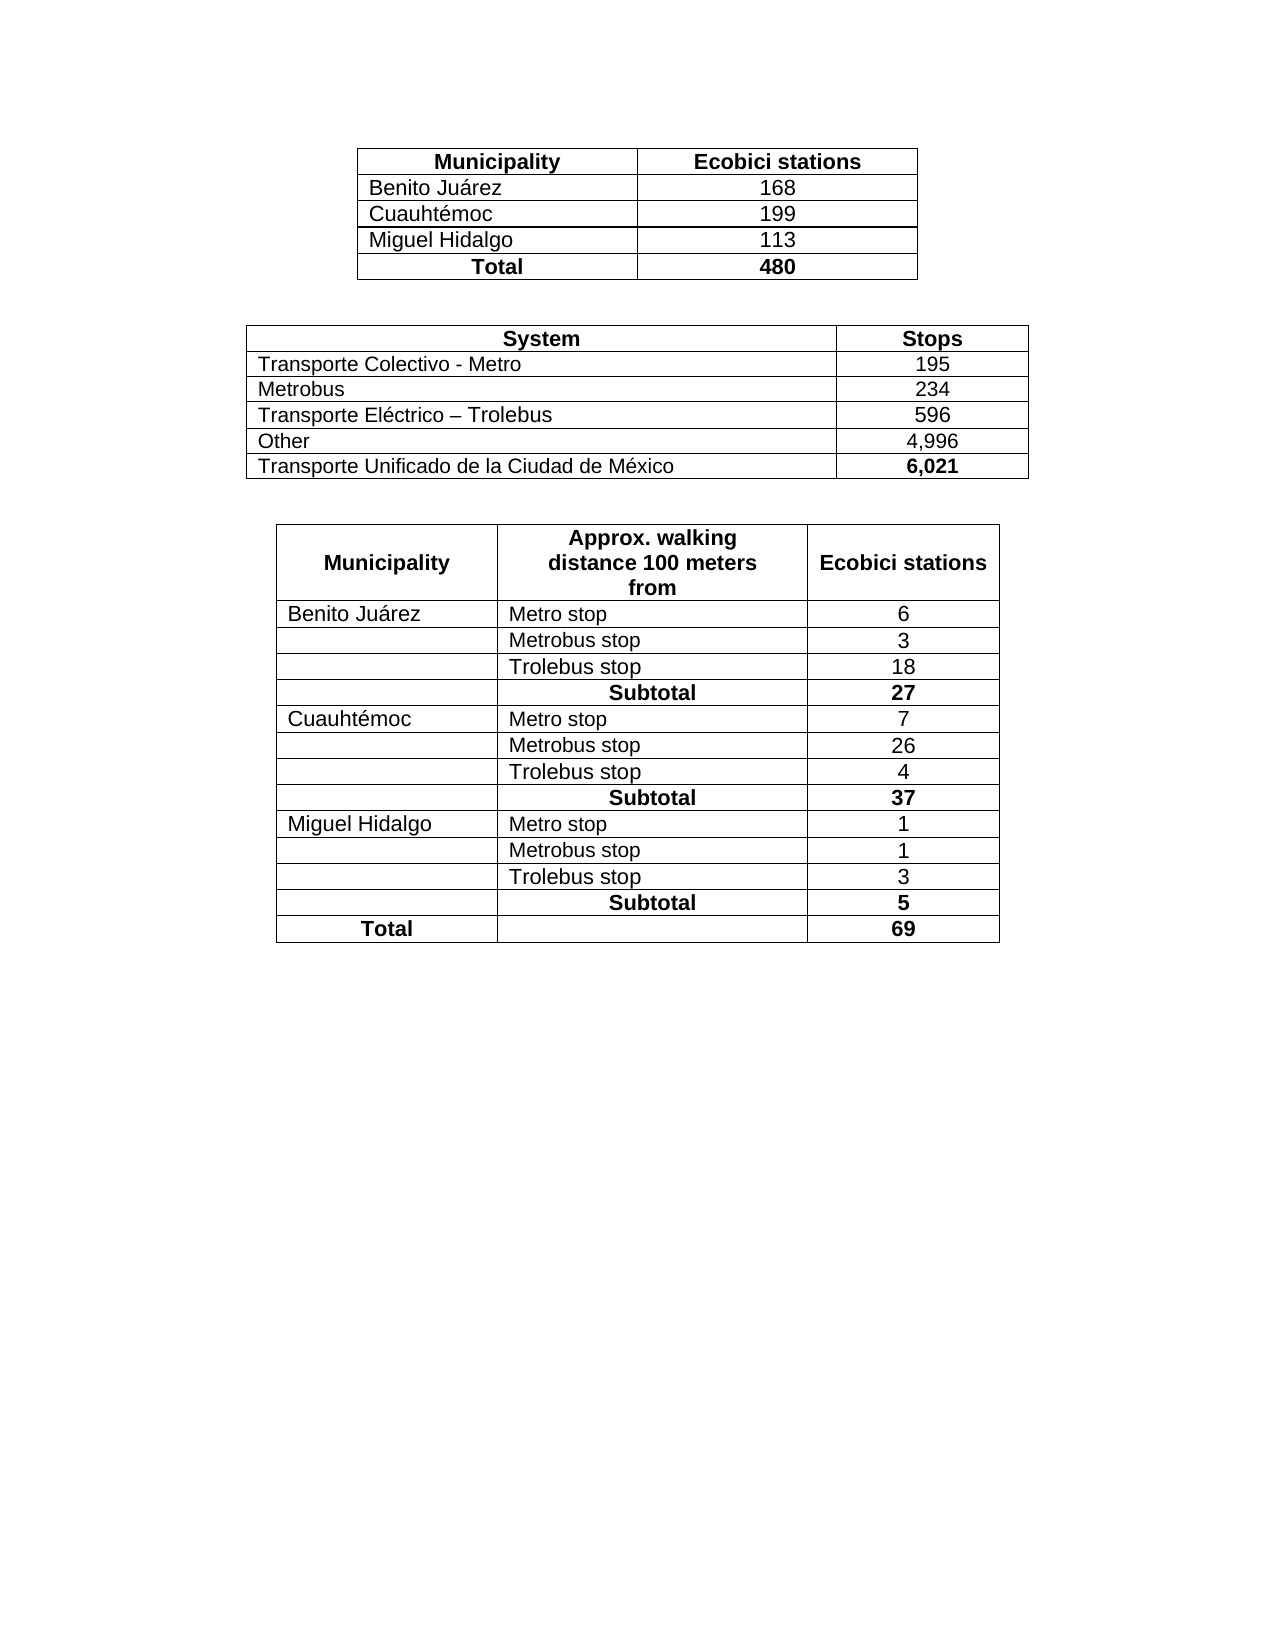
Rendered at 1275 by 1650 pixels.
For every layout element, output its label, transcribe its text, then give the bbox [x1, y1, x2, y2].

table_cell [498, 916, 509, 942]
table_cell [486, 628, 497, 653]
table_cell [277, 654, 287, 679]
table_cell [486, 759, 497, 784]
table_cell [486, 864, 497, 889]
table_header Ecobici stations [808, 525, 999, 600]
table_cell Metro stop [498, 706, 807, 732]
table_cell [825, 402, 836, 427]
table_cell [277, 759, 287, 784]
table_cell [277, 680, 287, 705]
table_cell Metro stop [498, 601, 807, 627]
table_cell [277, 785, 287, 810]
table_cell [486, 654, 497, 679]
table_cell [486, 680, 497, 705]
table_cell Metrobus stop [498, 733, 807, 758]
table_cell [486, 890, 497, 915]
table_cell Metro stop [498, 811, 807, 837]
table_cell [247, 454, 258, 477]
table_cell [277, 890, 287, 915]
table_cell [796, 916, 807, 942]
table_cell Metrobus stop [498, 628, 807, 653]
table_cell [277, 628, 287, 653]
table_cell [277, 864, 287, 889]
table_cell [486, 785, 497, 810]
table_cell Metrobus stop [498, 838, 807, 863]
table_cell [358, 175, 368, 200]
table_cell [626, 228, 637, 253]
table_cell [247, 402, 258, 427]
table_cell [486, 838, 497, 863]
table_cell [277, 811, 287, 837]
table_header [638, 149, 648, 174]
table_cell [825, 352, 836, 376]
table_cell [486, 733, 497, 758]
table_cell [277, 838, 287, 863]
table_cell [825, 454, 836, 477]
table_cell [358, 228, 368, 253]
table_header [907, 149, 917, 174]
table_cell [277, 733, 287, 758]
table_header Municipality [277, 525, 497, 600]
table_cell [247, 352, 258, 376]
